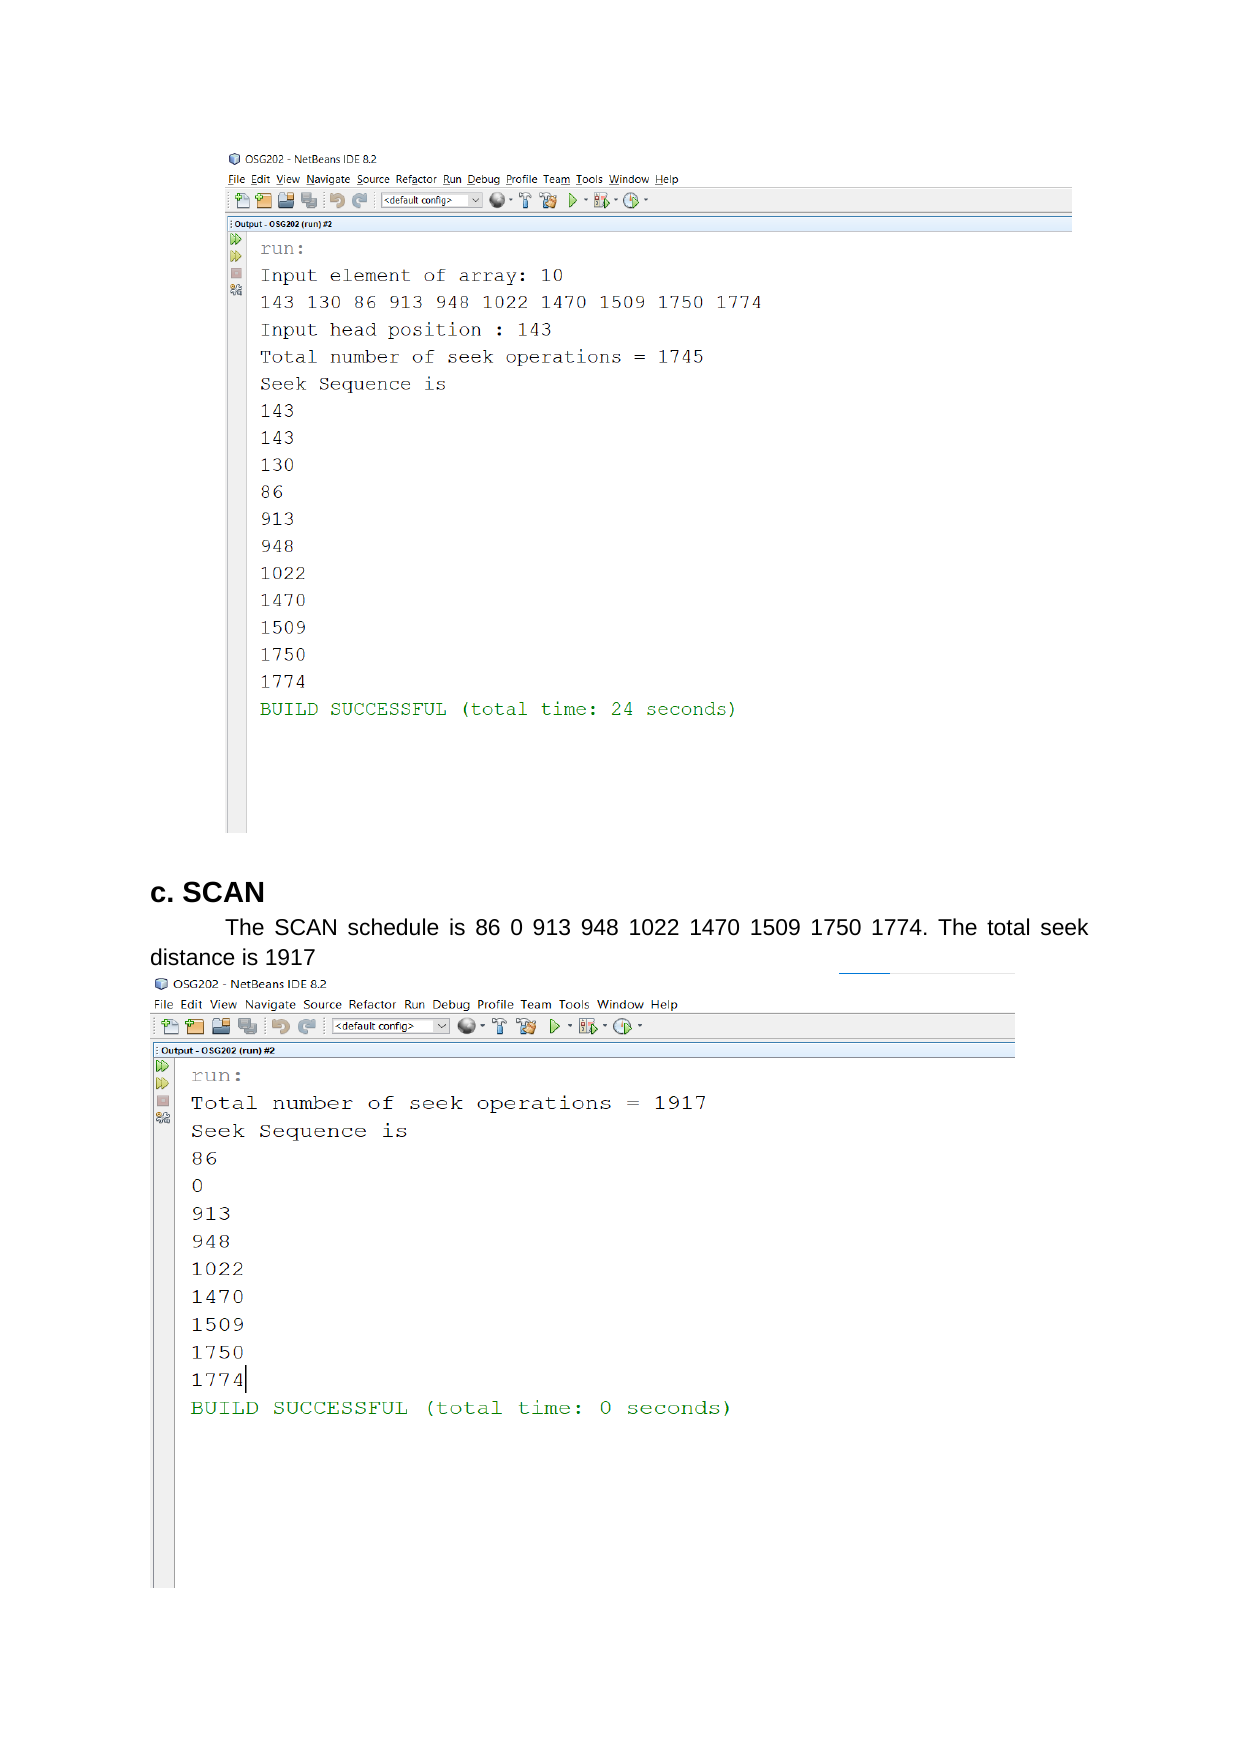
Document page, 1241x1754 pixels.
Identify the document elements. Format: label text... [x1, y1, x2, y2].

text c. SCAN [150, 875, 1090, 908]
picture [225, 150, 1072, 833]
text The SCAN schedule is 86 0 913 948 1022 1470 1509 1750 1774. The total seek distance is 1917 [150, 913, 1090, 970]
picture [150, 973, 1015, 1588]
